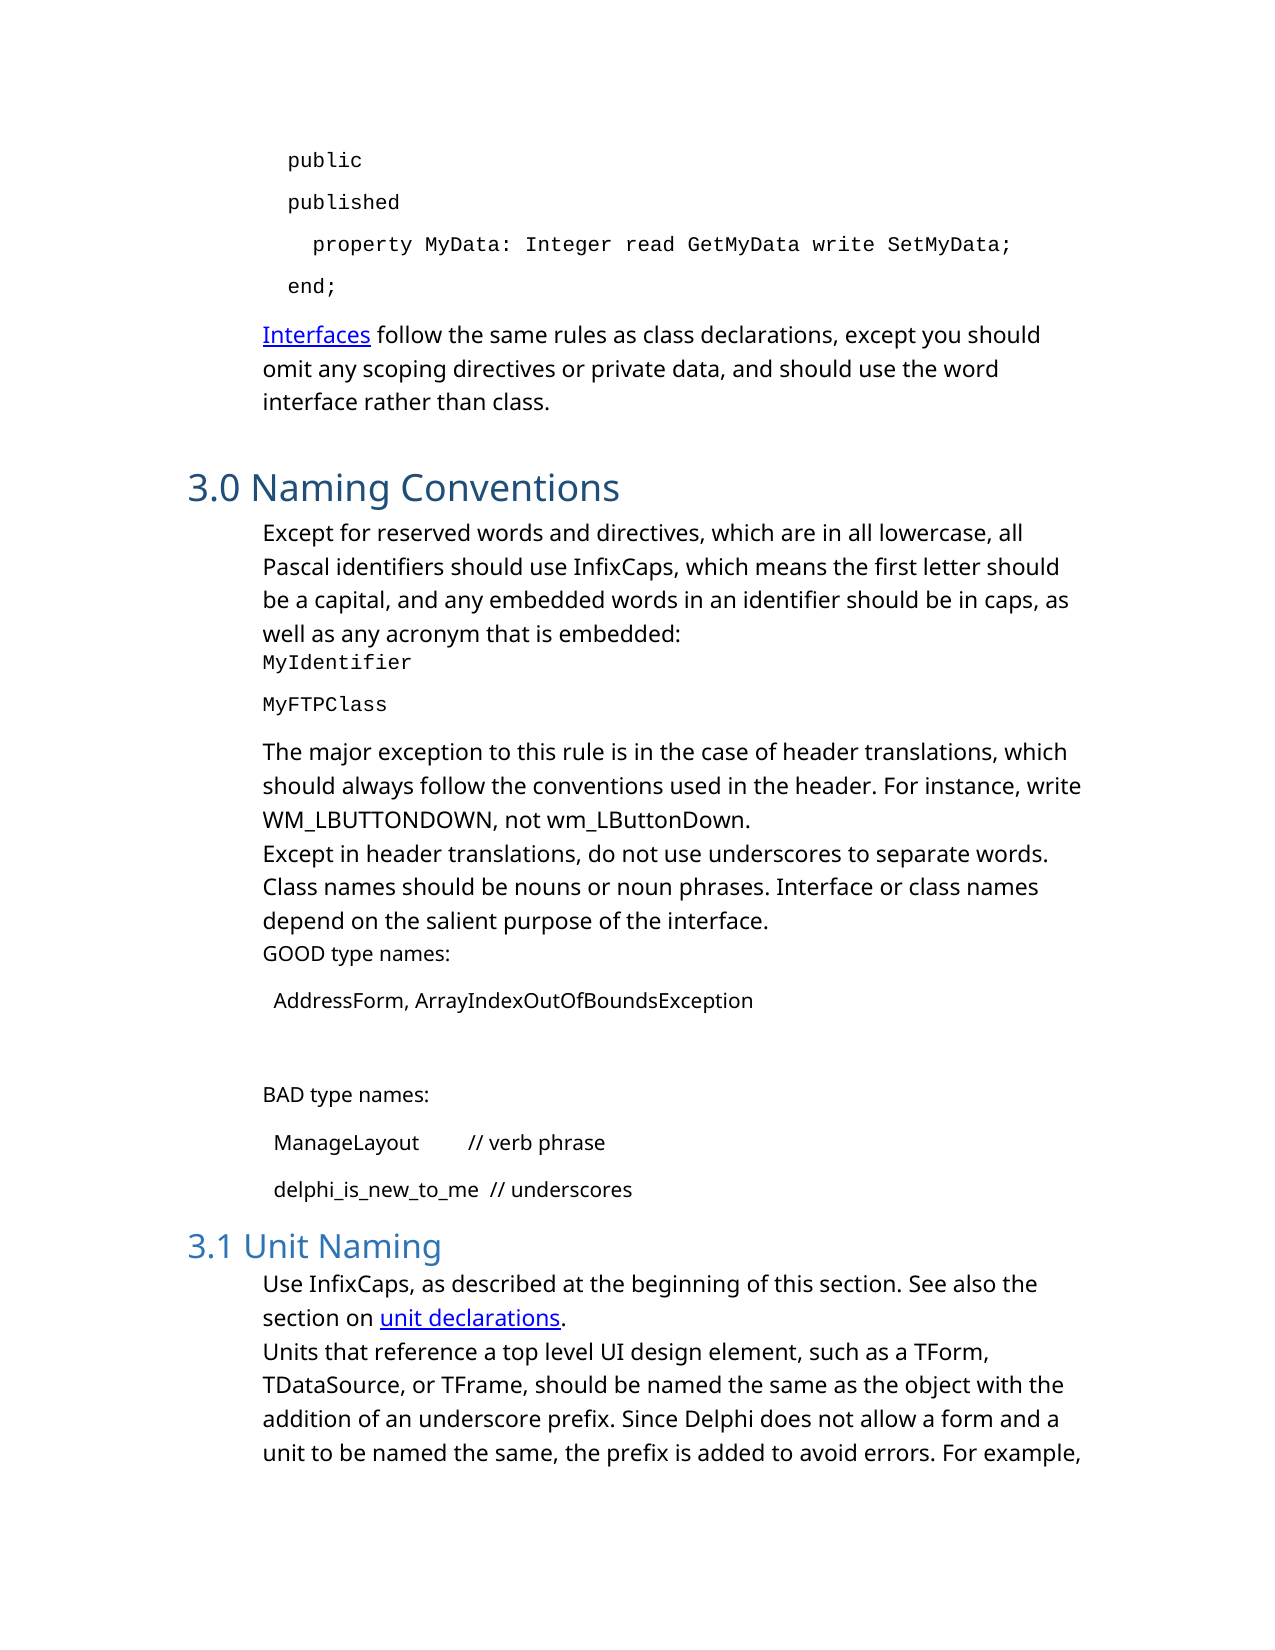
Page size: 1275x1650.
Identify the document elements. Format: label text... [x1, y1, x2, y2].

text Except in header translations, do not use underscores to separate words. Class names should be nouns or noun phrases. Interface or class names depend on the salient purpose of the interface. [262, 837, 1087, 936]
text Interfaces follow the same rules as class declarations, except you should omit any scoping directives or private data, and should use the word interface rather than class. [262, 319, 1087, 417]
text MyFTPClass [262, 694, 1087, 718]
text Except for reserved words and directives, which are in all lowercase, all Pascal identifiers should use InfixCaps, which means the first letter should be a capital, and any embedded words in an identifier should be in caps, as well as any acronym that is embedded: [262, 517, 1087, 649]
text AddressForm, ArrayIndexOutOfBoundsException [262, 986, 1087, 1014]
text public [262, 150, 1087, 174]
subtitle 3.0 Naming Conventions [187, 462, 1087, 513]
text Use InfixCaps, as described at the beginning of this section. See also the section on unit declarations. [262, 1268, 1087, 1333]
text property MyData: Integer read GetMyData write SetMyData; [262, 234, 1087, 258]
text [262, 1335, 1087, 1468]
subtitle 3.1 Unit Naming [187, 1222, 1087, 1268]
text The major exception to this rule is in the case of header translations, which should always follow the conventions used in the header. For instance, write WM_LBUTTONDOWN, not wm_LButtonDown. [262, 736, 1087, 835]
text delphi_is_new_to_me // underscores [262, 1175, 1087, 1204]
text published [262, 192, 1087, 216]
text ManageLayout // verb phrase [262, 1128, 1087, 1156]
text end; [262, 277, 1087, 300]
text MyIdentifier [262, 652, 1087, 676]
text GOOD type names: [262, 939, 1087, 967]
text BAD type names: [262, 1081, 1087, 1109]
